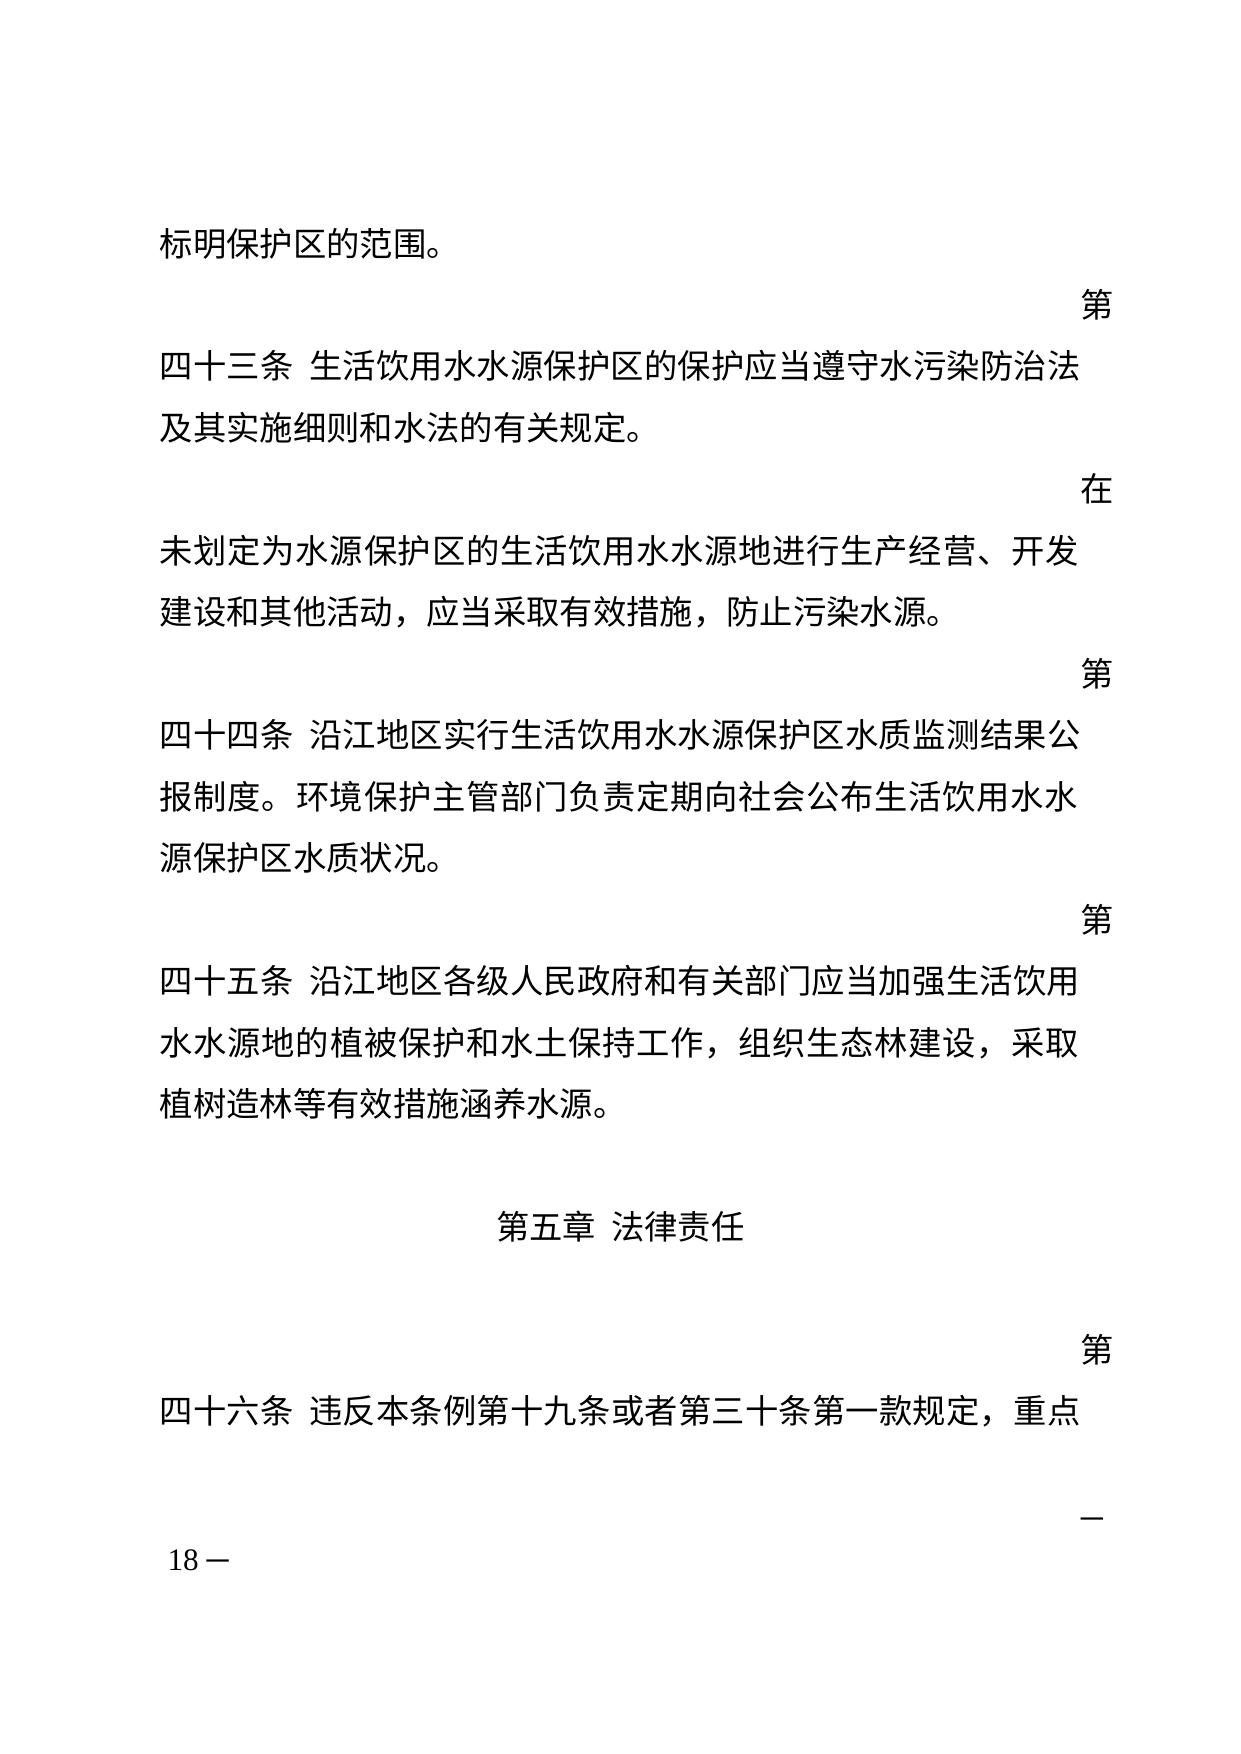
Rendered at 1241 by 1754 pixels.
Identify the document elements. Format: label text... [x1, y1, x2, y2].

text 第四十四条 沿江地区实行生活饮用水水源保护区水质监测结果公报制度。环境保护主管部门负责定期向社会公布生活饮用水水源保护区水质状况。 [159, 637, 1081, 883]
text 第四十三条 生活饮用水水源保护区的保护应当遵守水污染防治法及其实施细则和水法的有关规定。 [159, 268, 1081, 453]
text 第四十五条 沿江地区各级人民政府和有关部门应当加强生活饮用水水源地的植被保护和水土保持工作，组织生态林建设，采取植树造林等有效措施涵养水源。 [159, 883, 1081, 1129]
text 第五章 法律责任 [159, 1190, 1081, 1252]
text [159, 1313, 1081, 1436]
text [159, 207, 1081, 268]
text 在未划定为水源保护区的生活饮用水水源地进行生产经营、开发建设和其他活动，应当采取有效措施，防止污染水源。 [159, 453, 1081, 637]
